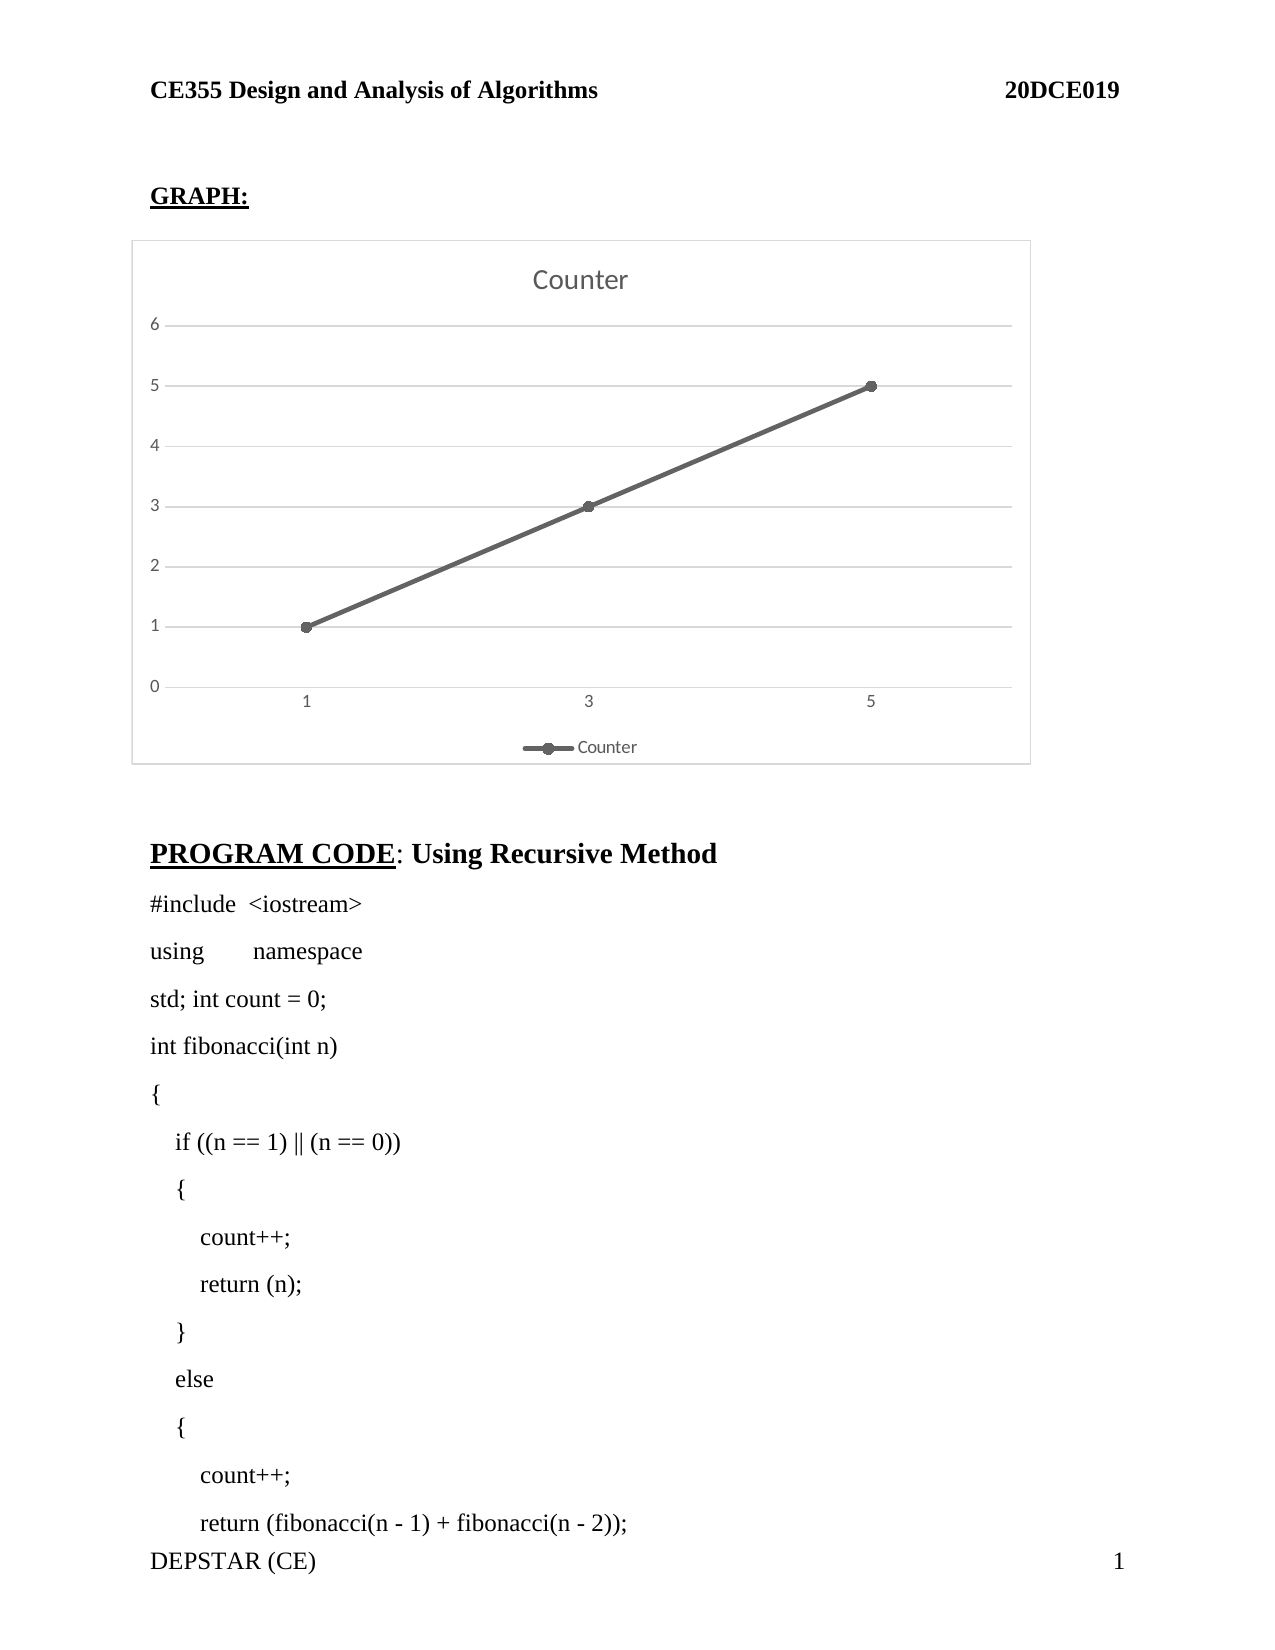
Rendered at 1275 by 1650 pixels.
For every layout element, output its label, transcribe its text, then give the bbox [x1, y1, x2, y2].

text count++; return (n); [200, 1222, 303, 1298]
text { [175, 1412, 1137, 1441]
text GRAPH: [150, 181, 1137, 210]
text if ((n == 1) || (n == 0)) [175, 1127, 1137, 1155]
text PROGRAM CODE: Using Recursive Method [150, 836, 1137, 870]
text return (fibonacci(n - 1) + fibonacci(n - 2)); [200, 1508, 1137, 1536]
text { [150, 1079, 1137, 1108]
text { [175, 1174, 1137, 1203]
text else [175, 1364, 1137, 1393]
text count++; [200, 1460, 1137, 1489]
text int fibonacci(int n) [150, 1031, 1137, 1060]
text #include <iostream> using namespace std; int count = 0; [150, 889, 362, 1013]
text } [175, 1317, 1137, 1346]
